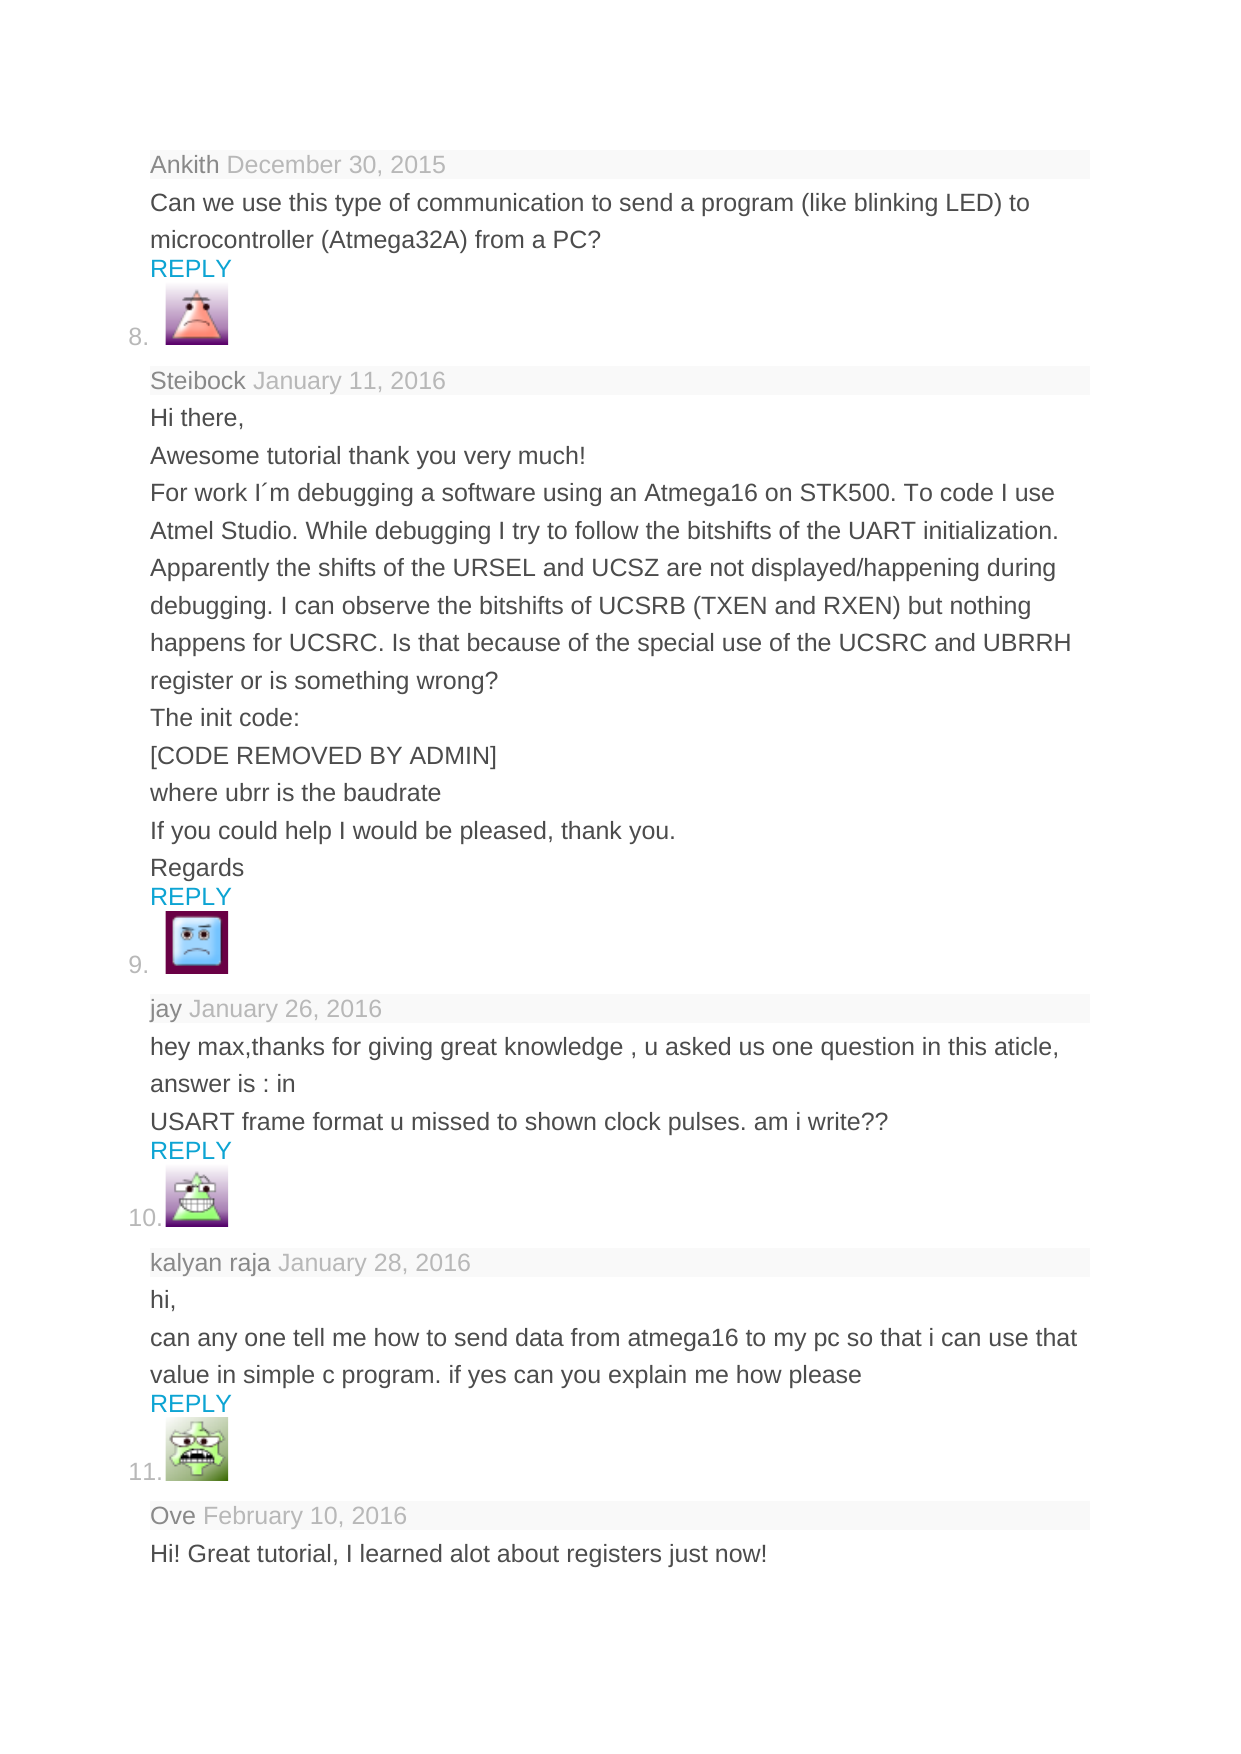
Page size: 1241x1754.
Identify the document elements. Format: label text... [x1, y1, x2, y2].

text hi, can any one tell me how to send data from atmega16 to my pc so that i can use that value in simple c program. if yes can you explain me how please [150, 1277, 1090, 1389]
text Awesome tutorial thank you very much! For work I´m debugging a software using an Atmega16 on STK500. To code I use Atmel Studio. While debugging I try to follow the bitshifts of the UART initialization. Apparently the shifts of the URSEL and UCSZ are not displayed/happening during debugging. I can observe the bitshifts of UCSRB (TXEN and RXEN) but nothing happens for UCSRC. Is that because of the special use of the UCSRC and UBRRH register or is something wrong? [150, 432, 1090, 695]
picture [165, 1164, 229, 1227]
text hey max,thanks for giving great knowledge , u asked us one question in this aticle, answer is : in USART frame format u missed to shown clock pulses. am i write?? [150, 1023, 1090, 1136]
picture [165, 1417, 229, 1481]
text Hi! Great tutorial, I learned alot about registers just now! [150, 1530, 1090, 1567]
text Hi there, [150, 395, 1090, 432]
text jay January 26, 2016 [150, 994, 1090, 1023]
text Steibock January 11, 2016 [150, 366, 1090, 395]
text The init code: [CODE REMOVED BY ADMIN] [150, 695, 1090, 770]
text REPLY [150, 882, 1090, 911]
picture [165, 282, 229, 345]
text kalyan raja January 28, 2016 [150, 1248, 1090, 1277]
text where ubrr is the baudrate [150, 770, 1090, 807]
text REPLY [150, 254, 1090, 282]
text Ove February 10, 2016 [150, 1501, 1090, 1530]
text Can we use this type of communication to send a program (like blinking LED) to microcontroller (Atmega32A) from a PC? [150, 179, 1090, 254]
text REPLY [150, 1136, 1090, 1164]
text If you could help I would be pleased, thank you. Regards [150, 807, 1090, 882]
picture [165, 911, 229, 974]
text REPLY [150, 1389, 1090, 1418]
text Ankith December 30, 2015 [150, 150, 1090, 179]
